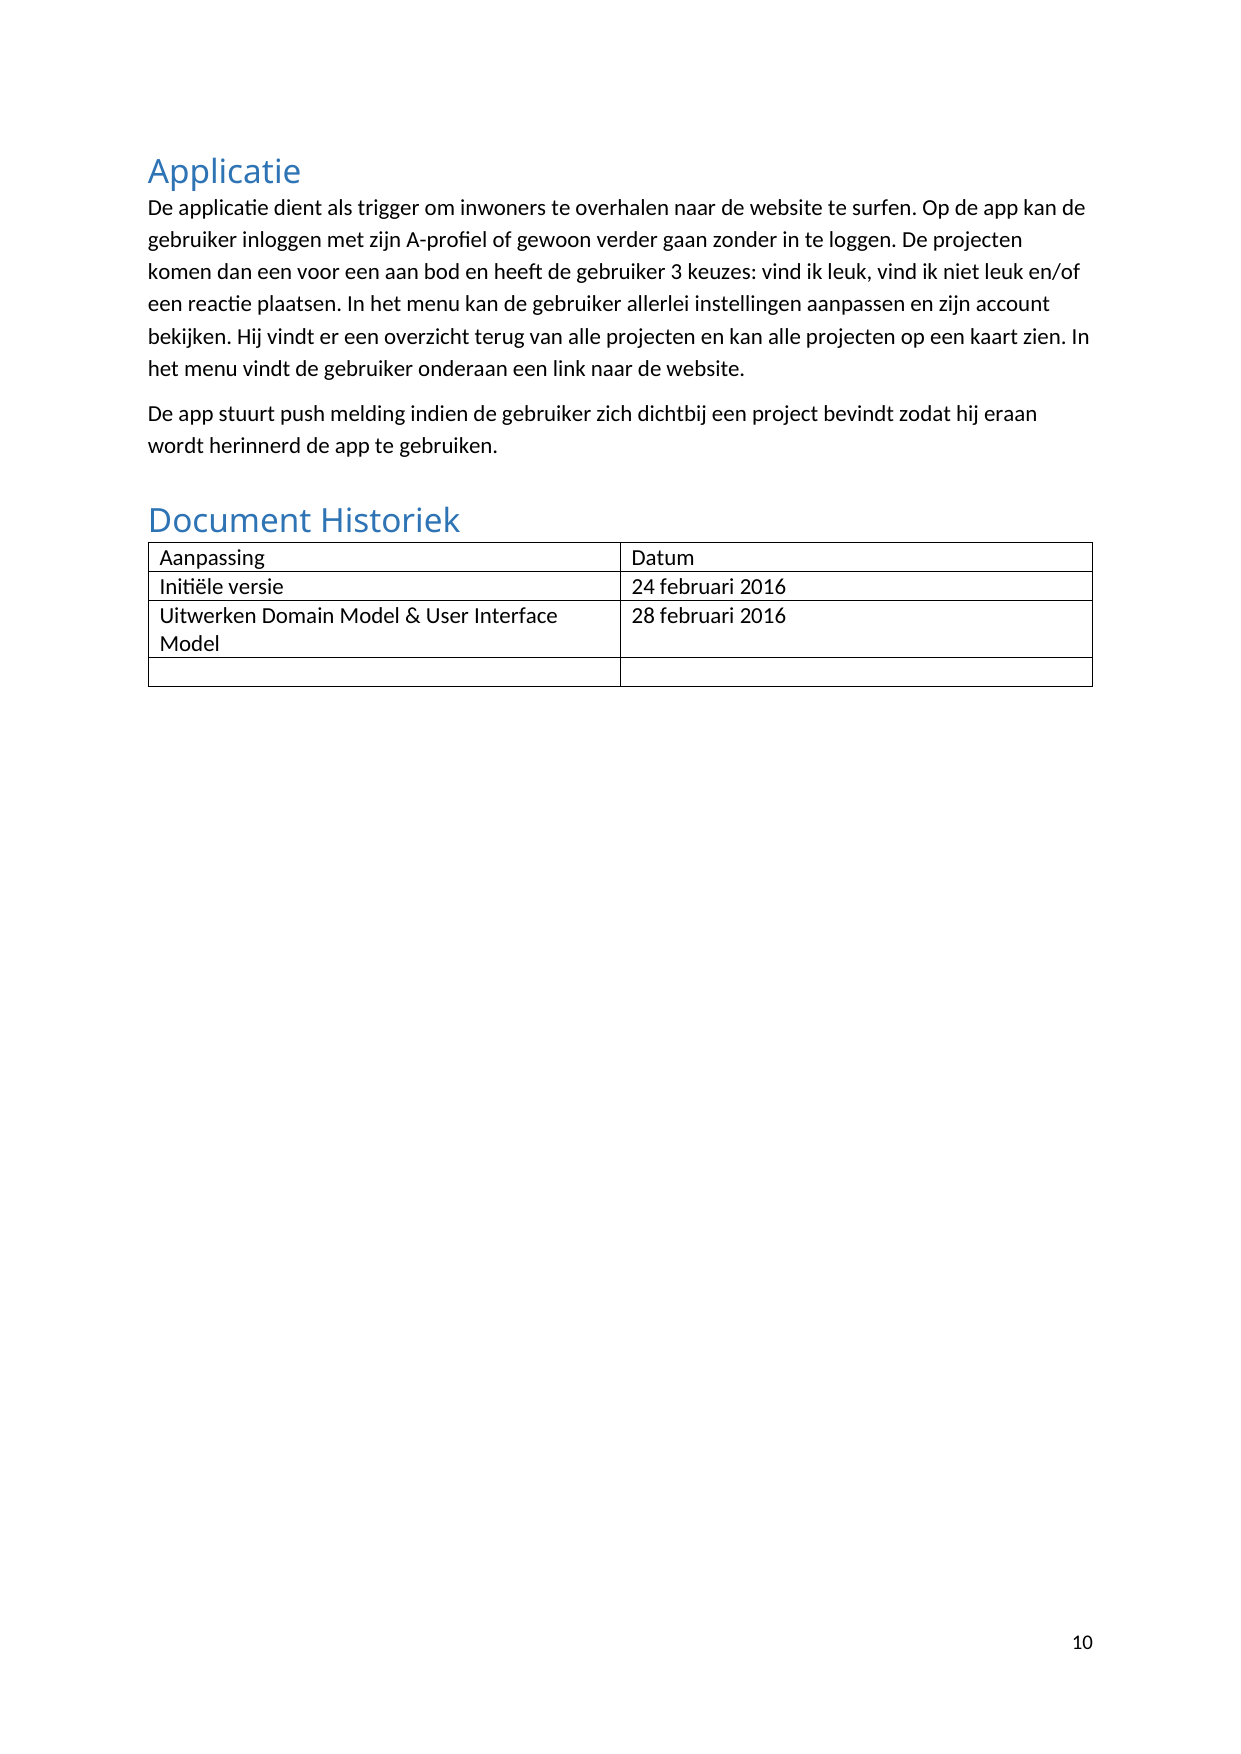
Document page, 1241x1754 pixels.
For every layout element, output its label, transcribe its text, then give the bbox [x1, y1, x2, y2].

table_cell Initiële versie [149, 572, 620, 600]
subtitle Document Historiek [148, 496, 1093, 542]
text De applicatie dient als trigger om inwoners te overhalen naar de website te surfen. Op de app kan de gebruiker inloggen met zijn A-profiel of gewoon verder gaan zonder in te loggen. De projecten komen dan een voor een aan bod en heeft de gebruiker 3 keuzes: vind ik leuk, vind ik niet leuk en/of een reactie plaatsen. In het menu kan de gebruiker allerlei instellingen aanpassen en zijn account bekijken. Hij vindt er een overzicht terug van alle projecten en kan alle projecten op een kaart zien. In het menu vindt de gebruiker onderaan een link naar de website. [148, 193, 1093, 382]
table_cell Uitwerken Domain Model & User Interface Model [149, 601, 620, 657]
table_cell [149, 658, 620, 686]
text De app stuurt push melding indien de gebruiker zich dichtbij een project bevindt zodat hij eraan wordt herinnerd de app te gebruiken. [148, 399, 1093, 459]
table_cell 28 februari 2016 [621, 601, 1092, 657]
subtitle Applicatie [148, 148, 1093, 193]
table_cell [621, 658, 1092, 686]
table_header Aanpassing [149, 543, 620, 571]
table_header Datum [621, 543, 1092, 571]
table_cell 24 februari 2016 [621, 572, 1092, 600]
